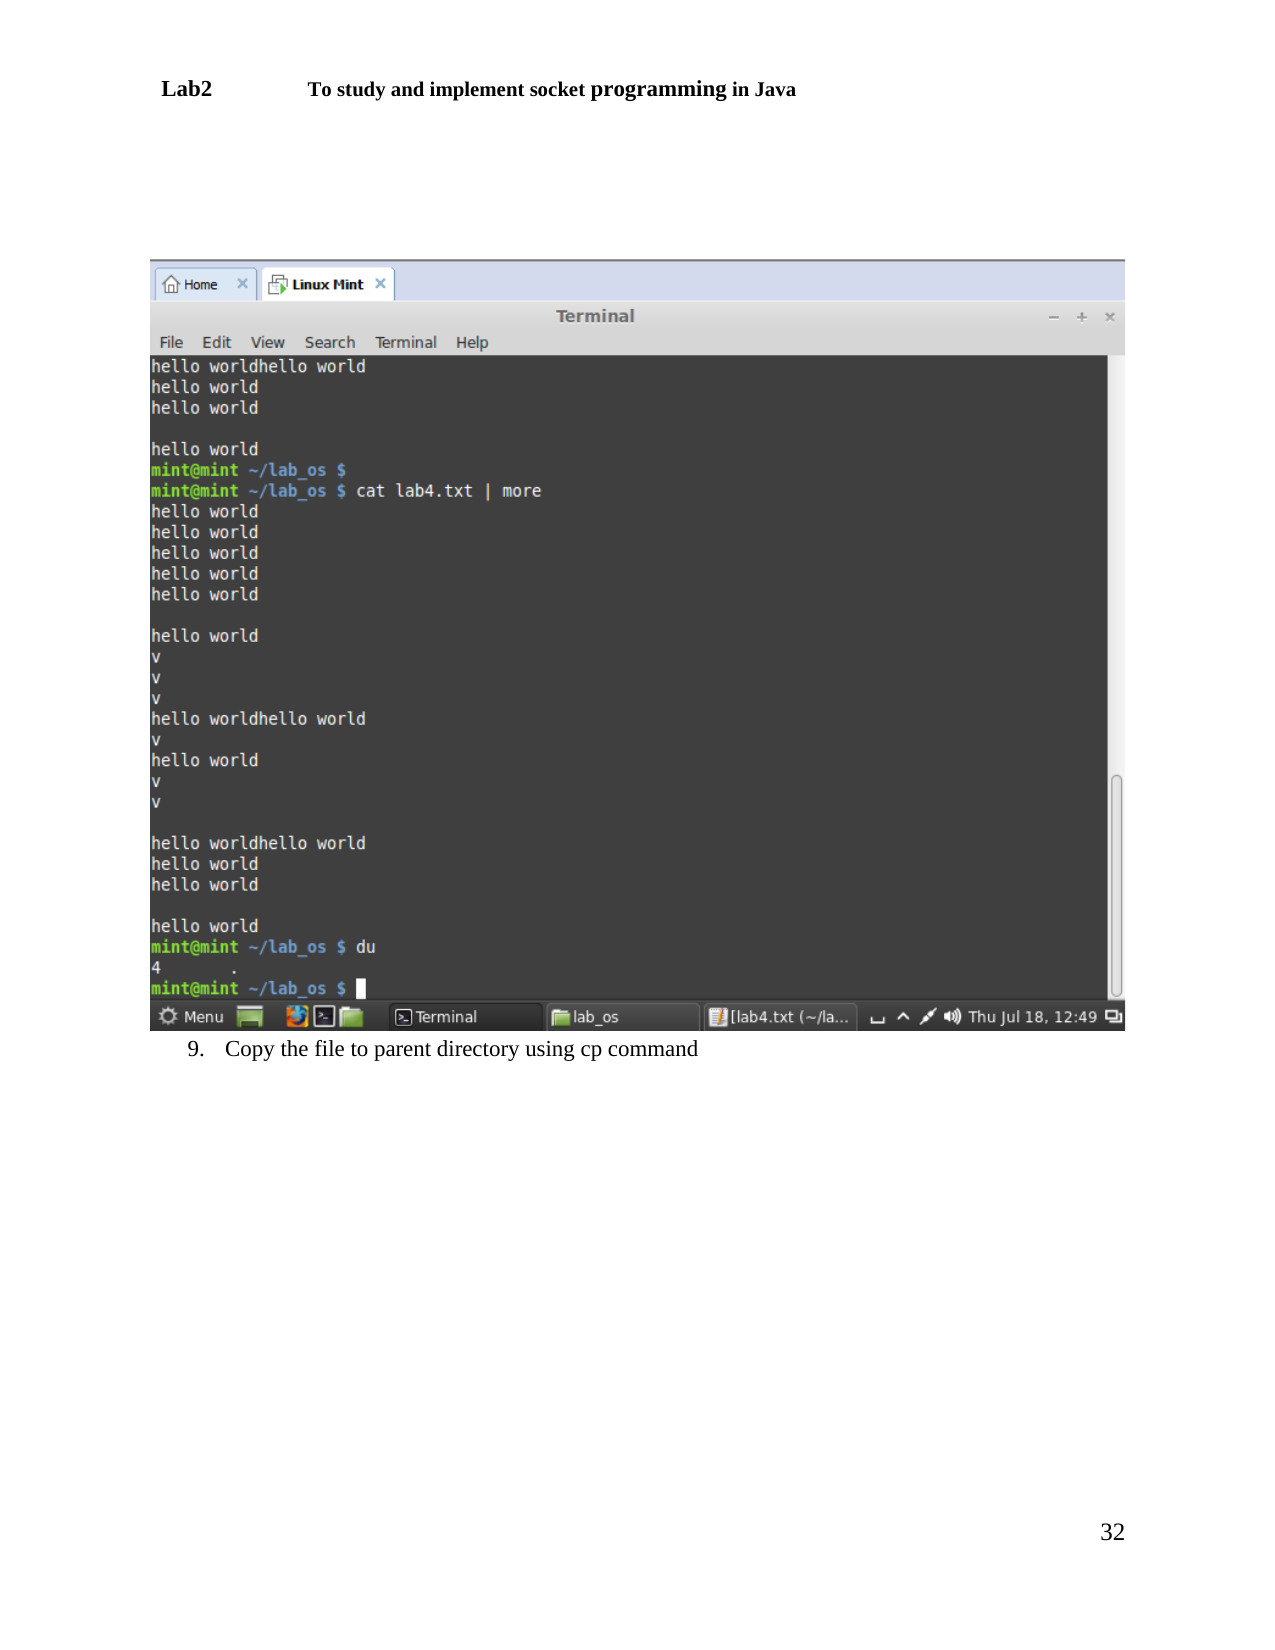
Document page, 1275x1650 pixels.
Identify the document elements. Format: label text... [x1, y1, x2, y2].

list Copy the file to parent directory using cp command [187, 1035, 1125, 1061]
